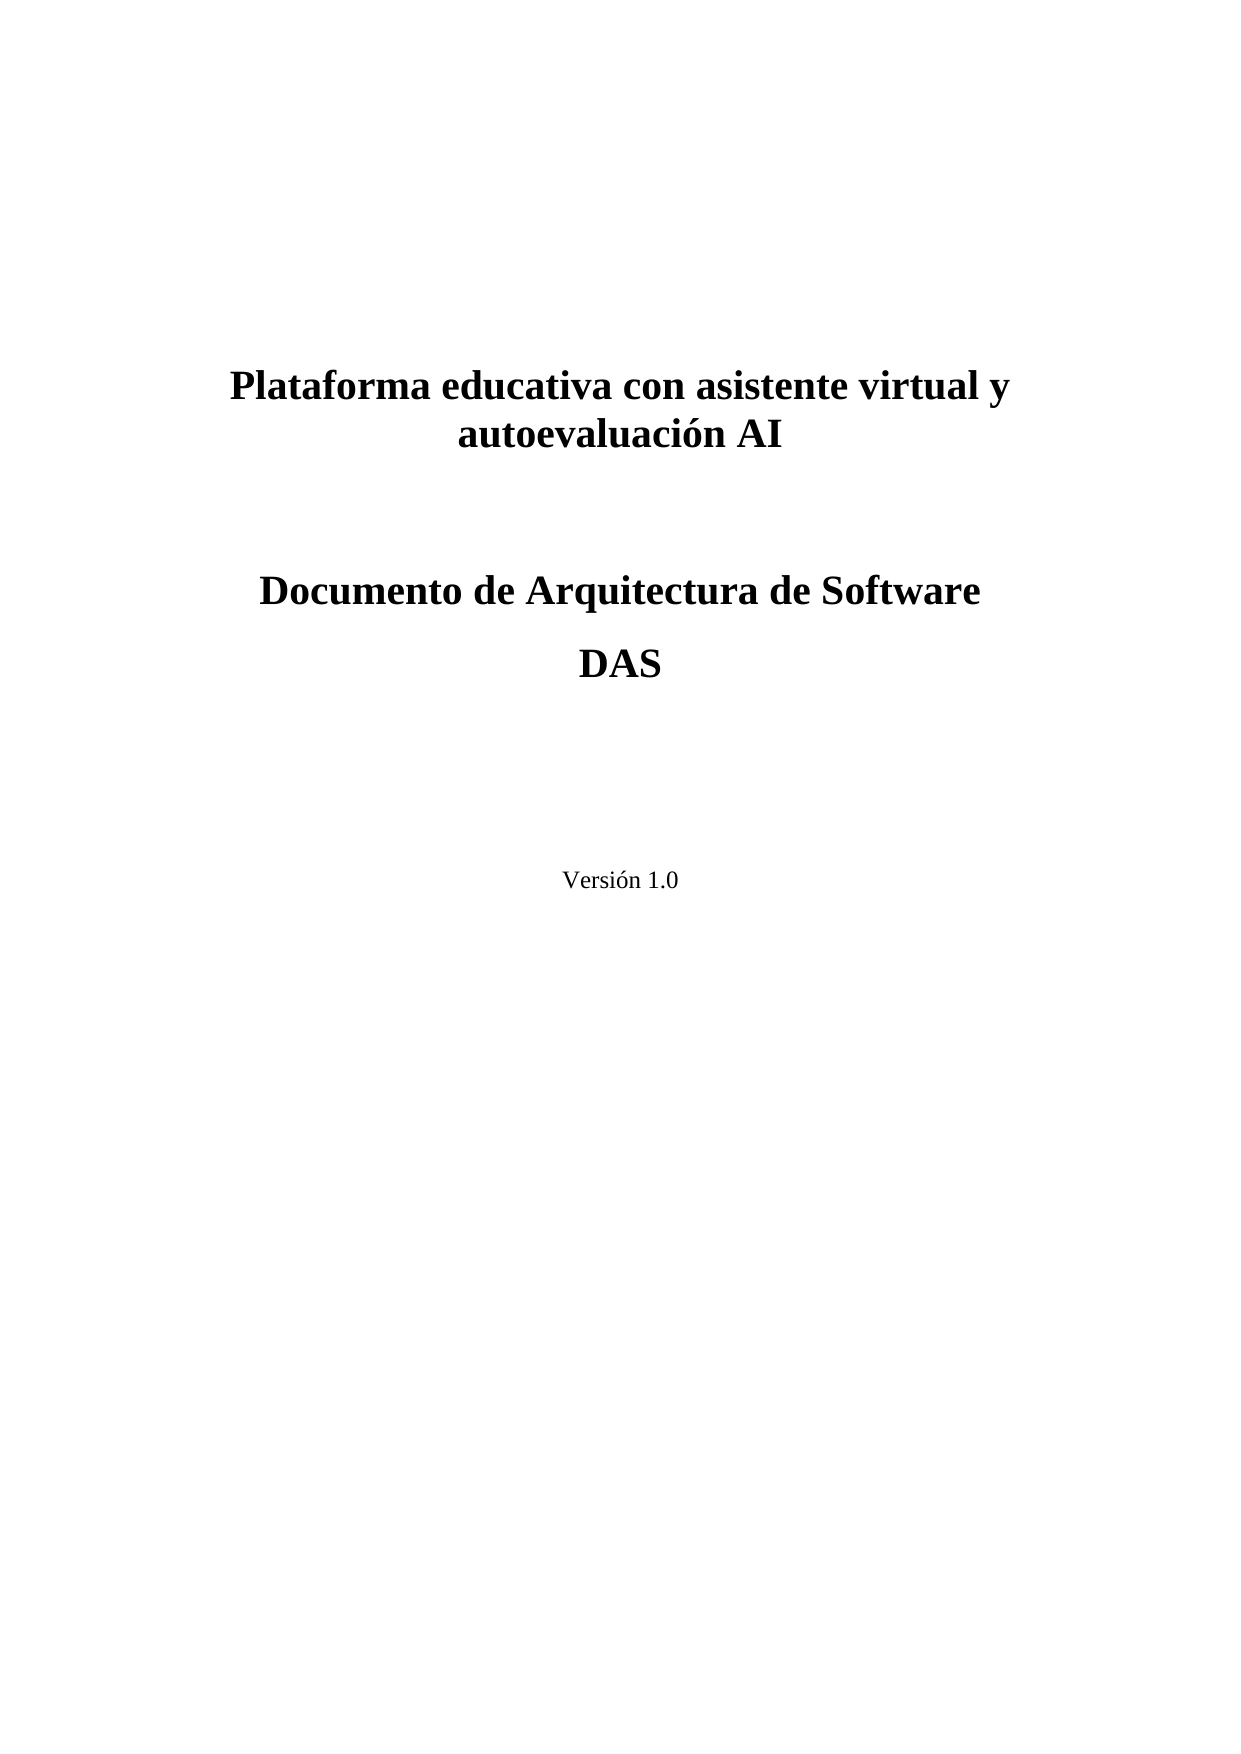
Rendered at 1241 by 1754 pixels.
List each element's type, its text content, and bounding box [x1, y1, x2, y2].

text DAS [150, 638, 1090, 686]
text Documento de Arquitectura de Software [150, 565, 1090, 613]
text Plataforma educativa con asistente virtual y autoevaluación AI [150, 360, 1090, 456]
text Versión 1.0 [150, 866, 1090, 894]
